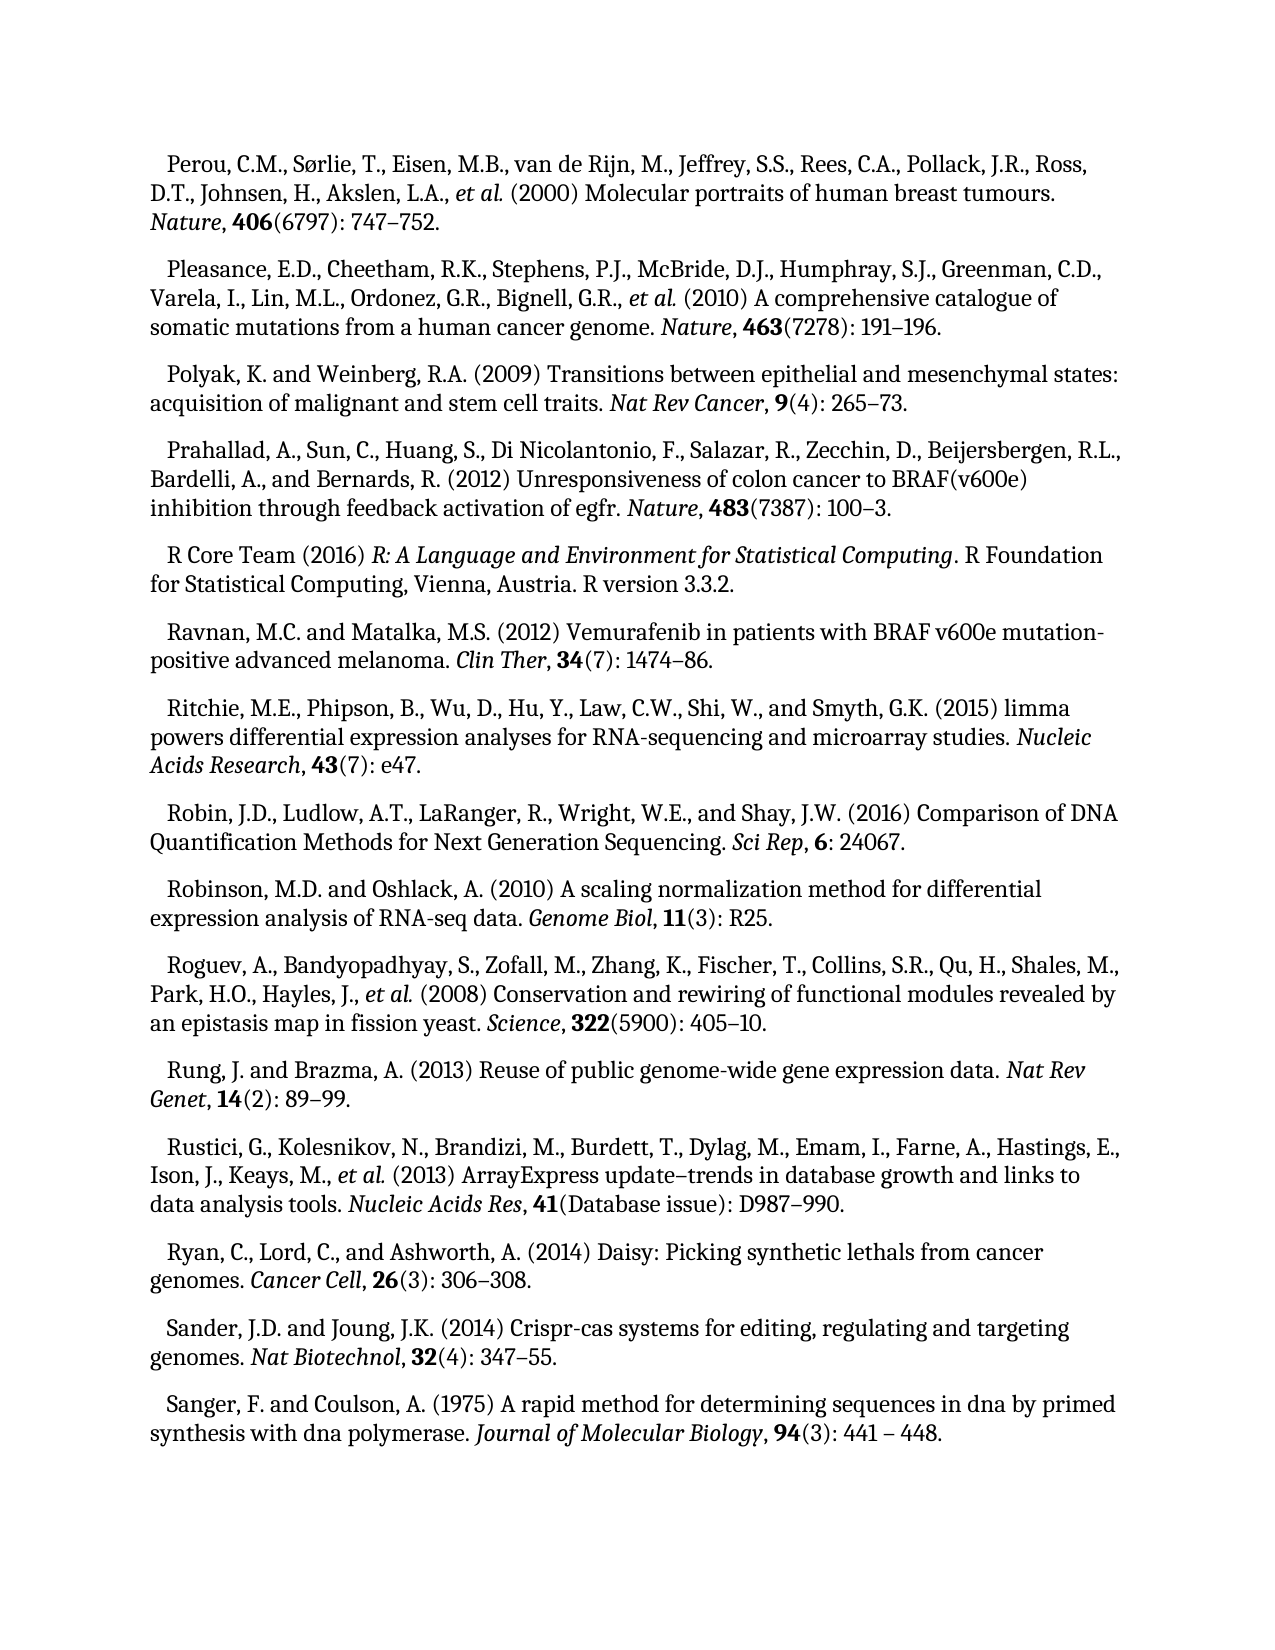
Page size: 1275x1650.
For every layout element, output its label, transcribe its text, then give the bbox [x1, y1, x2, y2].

text Rustici, G., Kolesnikov, N., Brandizi, M., Burdett, T., Dylag, M., Emam, I., Farne, A., Hastings, E., Ison, J., Keays, M., et al. (2013) ArrayExpress update–trends in database growth and links to data analysis tools. Nucleic Acids Res, 41(Database issue): D987–990. [150, 1132, 1125, 1219]
text Ryan, C., Lord, C., and Ashworth, A. (2014) Daisy: Picking synthetic lethals from cancer genomes. Cancer Cell, 26(3): 306–308. [150, 1237, 1125, 1295]
text Robin, J.D., Ludlow, A.T., LaRanger, R., Wright, W.E., and Shay, J.W. (2016) Comparison of DNA Quantification Methods for Next Generation Sequencing. Sci Rep, 6: 24067. [150, 799, 1125, 856]
text Ravnan, M.C. and Matalka, M.S. (2012) Vemurafenib in patients with BRAF v600e mutation-positive advanced melanoma. Clin Ther, 34(7): 1474–86. [150, 617, 1125, 675]
text Rung, J. and Brazma, A. (2013) Reuse of public genome-wide gene expression data. Nat Rev Genet, 14(2): 89–99. [150, 1056, 1125, 1114]
text Ritchie, M.E., Phipson, B., Wu, D., Hu, Y., Law, C.W., Shi, W., and Smyth, G.K. (2015) limma powers differential expression analyses for RNA-sequencing and microarray studies. Nucleic Acids Research, 43(7): e47. [150, 694, 1125, 780]
text Robinson, M.D. and Oshlack, A. (2010) A scaling normalization method for differential expression analysis of RNA-seq data. Genome Biol, 11(3): R25. [150, 875, 1125, 932]
text Perou, C.M., Sørlie, T., Eisen, M.B., van de Rijn, M., Jeffrey, S.S., Rees, C.A., Pollack, J.R., Ross, D.T., Johnsen, H., Akslen, L.A., et al. (2000) Molecular portraits of human breast tumours. Nature, 406(6797): 747–752. [150, 150, 1125, 236]
text Sanger, F. and Coulson, A. (1975) A rapid method for determining sequences in dna by primed synthesis with dna polymerase. Journal of Molecular Biology, 94(3): 441 – 448. [150, 1390, 1125, 1447]
text Prahallad, A., Sun, C., Huang, S., Di Nicolantonio, F., Salazar, R., Zecchin, D., Beijersbergen, R.L., Bardelli, A., and Bernards, R. (2012) Unresponsiveness of colon cancer to BRAF(v600e) inhibition through feedback activation of egfr. Nature, 483(7387): 100–3. [150, 436, 1125, 522]
text Sander, J.D. and Joung, J.K. (2014) Crispr-cas systems for editing, regulating and targeting genomes. Nat Biotechnol, 32(4): 347–55. [150, 1314, 1125, 1371]
text Roguev, A., Bandyopadhyay, S., Zofall, M., Zhang, K., Fischer, T., Collins, S.R., Qu, H., Shales, M., Park, H.O., Hayles, J., et al. (2008) Conservation and rewiring of functional modules revealed by an epistasis map in fission yeast. Science, 322(5900): 405–10. [150, 951, 1125, 1037]
text Pleasance, E.D., Cheetham, R.K., Stephens, P.J., McBride, D.J., Humphray, S.J., Greenman, C.D., Varela, I., Lin, M.L., Ordonez, G.R., Bignell, G.R., et al. (2010) A comprehensive catalogue of somatic mutations from a human cancer genome. Nature, 463(7278): 191–196. [150, 255, 1125, 341]
text Polyak, K. and Weinberg, R.A. (2009) Transitions between epithelial and mesenchymal states: acquisition of malignant and stem cell traits. Nat Rev Cancer, 9(4): 265–73. [150, 360, 1125, 417]
text R Core Team (2016) R: A Language and Environment for Statistical Computing. R Foundation for Statistical Computing, Vienna, Austria. R version 3.3.2. [150, 541, 1125, 599]
